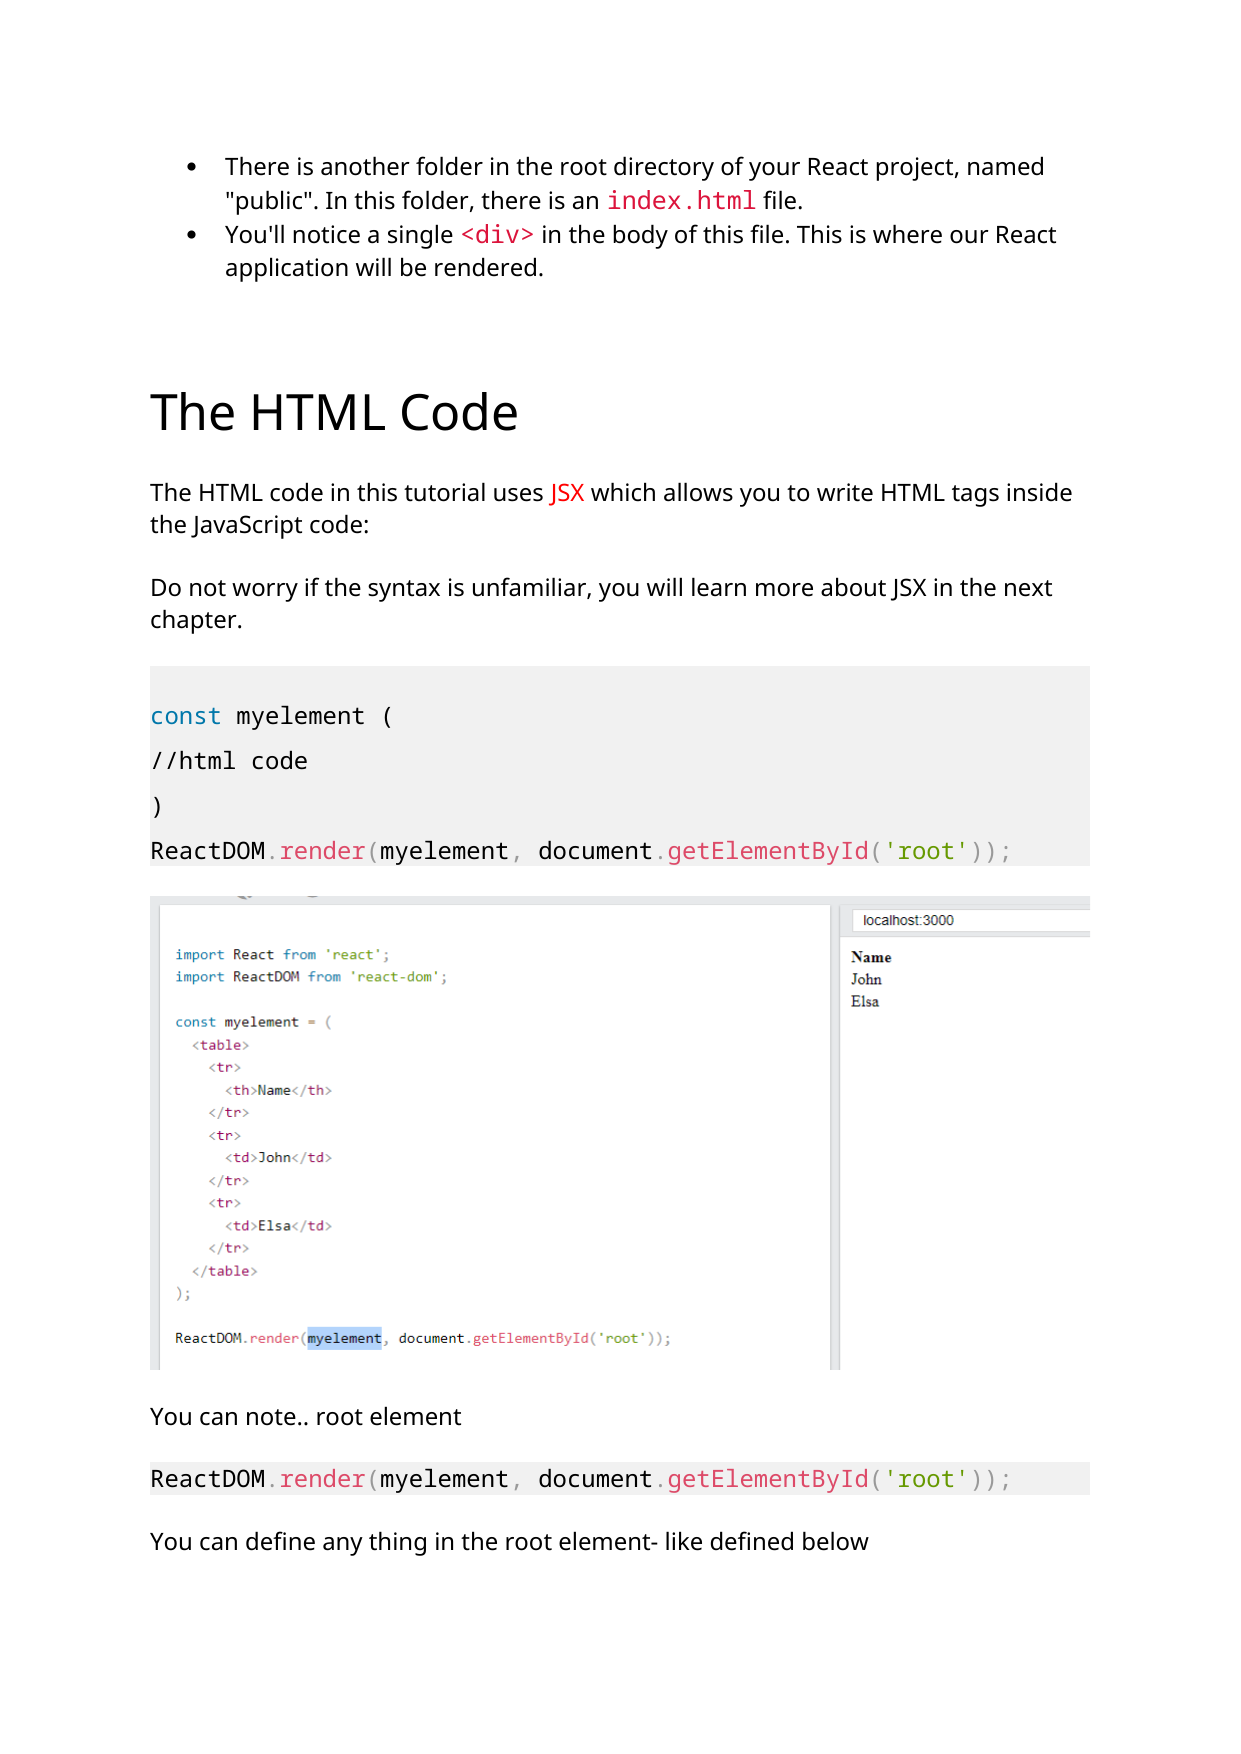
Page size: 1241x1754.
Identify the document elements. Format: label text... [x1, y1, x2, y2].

text You can note.. root element [150, 1399, 1090, 1432]
list There is another folder in the root directory of your React project, named "public". In this folder, there is an index.html file. [187, 150, 1090, 217]
text ReactDOM.render(myelement, document.getElementById('root')); [150, 834, 1090, 866]
text const myelement ( [150, 666, 1090, 731]
list You'll notice a single <div> in the body of this file. This is where our React application will be rendered. [187, 217, 1090, 283]
picture [150, 896, 1091, 1370]
text ) [150, 789, 1090, 821]
subtitle The HTML Code [150, 377, 1090, 446]
text The HTML code in this tutorial uses JSX which allows you to write HTML tags inside the JavaScript code: [150, 476, 1090, 541]
text You can define any thing in the root element- like defined below [150, 1525, 1090, 1557]
text ReactDOM.render(myelement, document.getElementById('root')); [150, 1462, 1090, 1495]
text Do not worry if the syntax is unfamiliar, you will learn more about JSX in the next chapter. [150, 571, 1090, 636]
text //html code [150, 744, 1090, 776]
